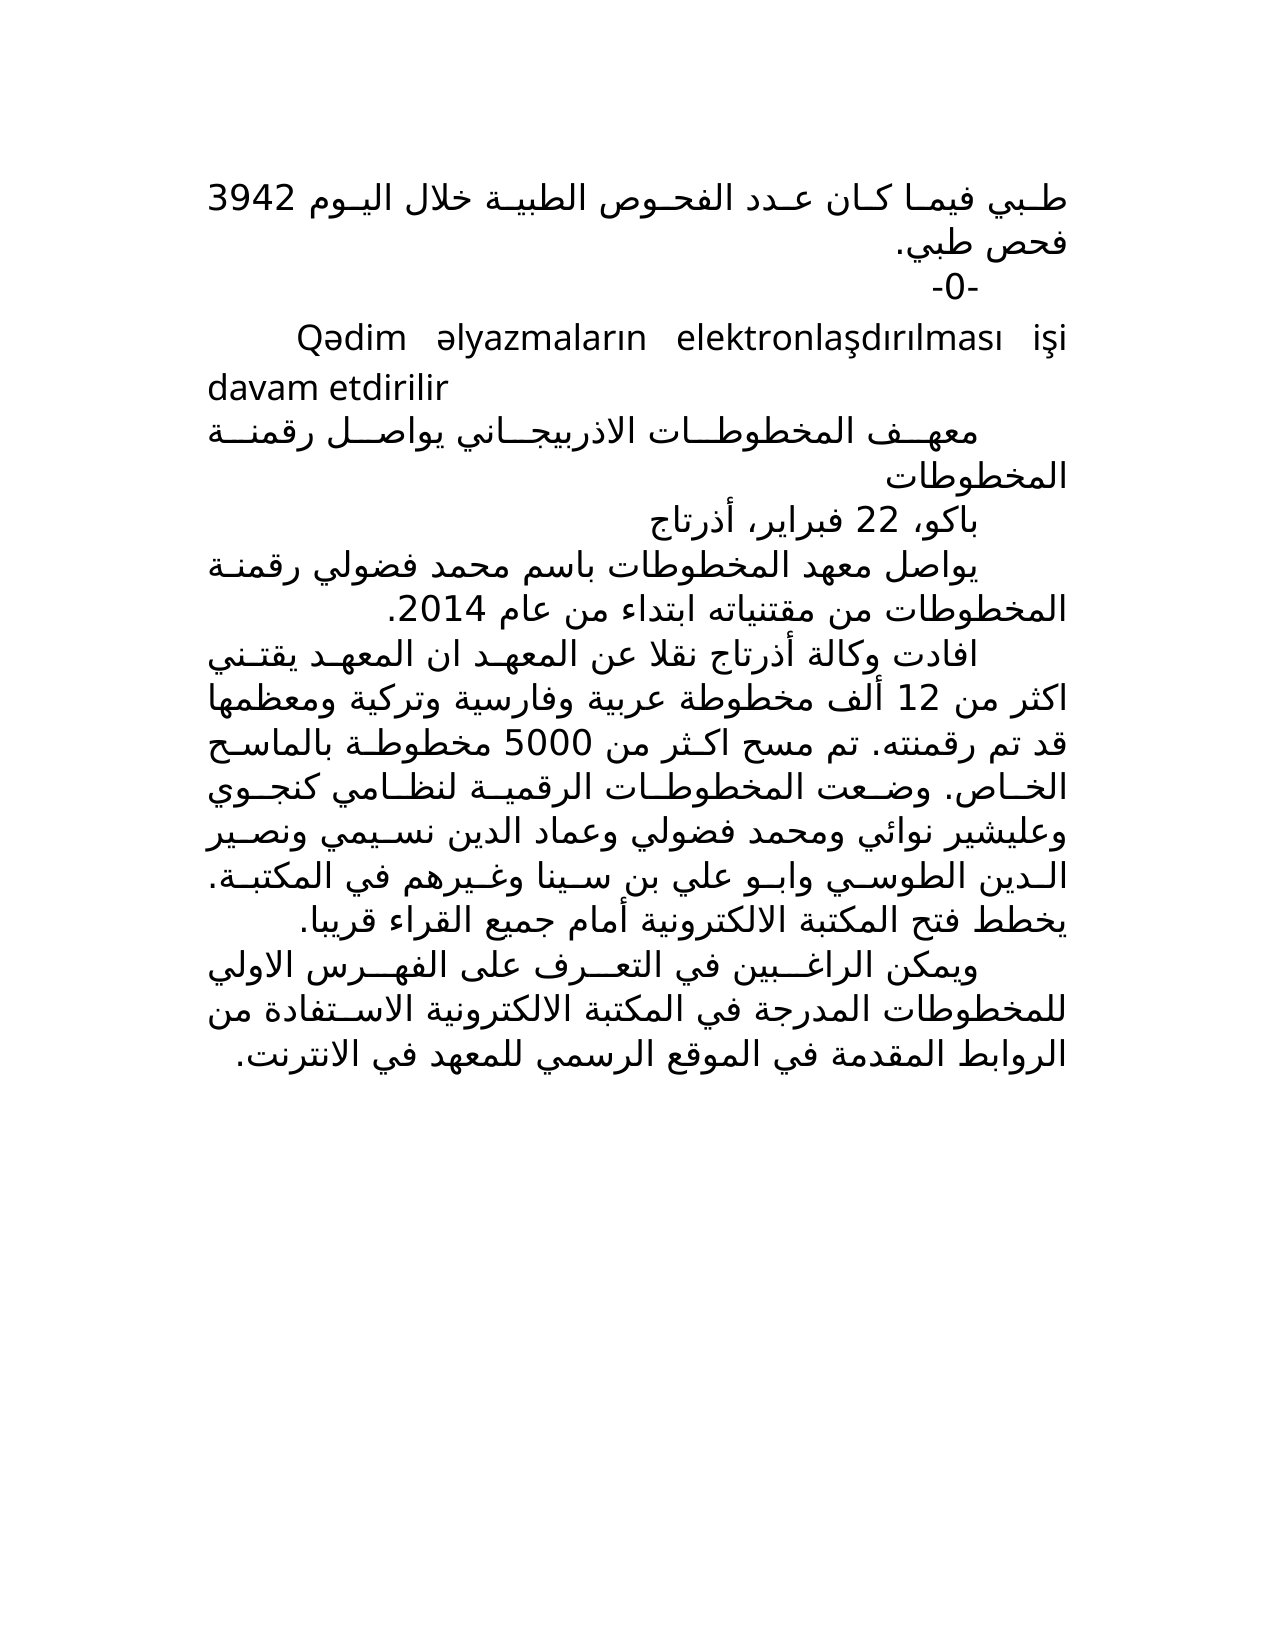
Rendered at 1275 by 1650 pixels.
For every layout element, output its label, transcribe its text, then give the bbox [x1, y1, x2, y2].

text افادت وكالة أذرتاج نقلا عن المعهد ان المعهد يقتني اكثر من 12 ألف مخطوطة عربية وفارسية وتركية ومعظمها قد تم رقمنته. تم مسح اكثر من 5000 مخطوطة بالماسح الخاص. وضعت المخطوطات الرقمية لنظامي كنجوي وعليشير نوائي ومحمد فضولي وعماد الدين نسيمي ونصير الدين الطوسي وابو علي بن سينا وغيرهم في المكتبة. يخطط فتح المكتبة الالكترونية أمام جميع القراء قريبا. [207, 633, 1068, 941]
text ويمكن الراغبين في التعرف على الفهرس الاولي للمخطوطات المدرجة في المكتبة الالكترونية الاستفادة من الروابط المقدمة في الموقع الرسمي للمعهد في الانترنت. [207, 944, 1068, 1074]
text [207, 177, 1068, 263]
text يواصل معهد المخطوطات باسم محمد فضولي رقمنة المخطوطات من مقتنياته ابتداء من عام 2014. [207, 544, 1068, 630]
text باكو، 22 فبراير، أذرتاج [207, 499, 1068, 541]
subtitle Qədim əlyazmaların elektronlaşdırılması işi davam etdirilir [207, 311, 1068, 411]
text معهف المخطوطات الاذربيجاني يواصل رقمنة المخطوطات [207, 411, 1068, 496]
text -0- [207, 266, 1068, 307]
